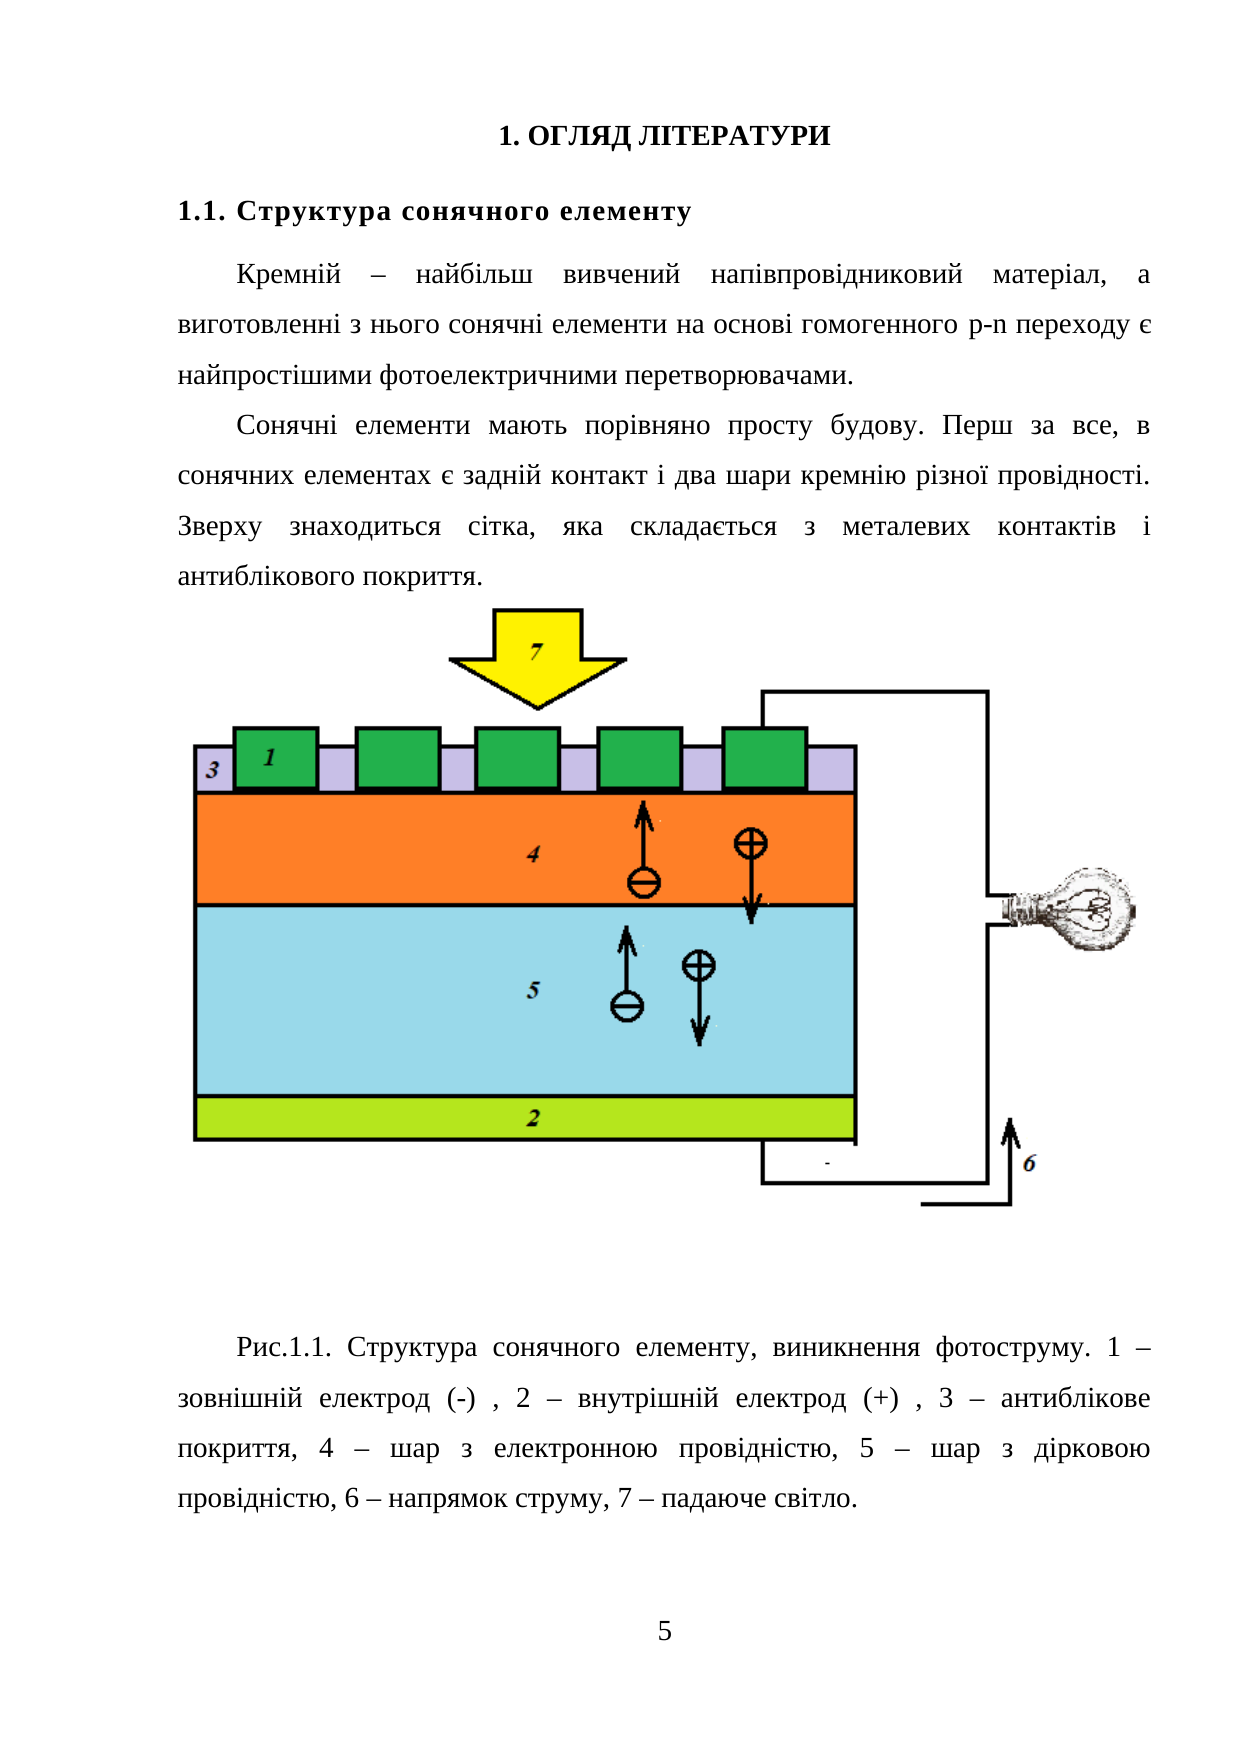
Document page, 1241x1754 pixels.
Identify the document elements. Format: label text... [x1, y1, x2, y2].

text Кремній – найбільш вивчений напівпровідниковий матеріал, а виготовленні з нього сонячні елементи на основі гомогенного p-n переходу є найпростішими фотоелектричними перетворювачами. [177, 256, 1152, 390]
text Сонячні елементи мають порівняно просту будову. Перш за все, в сонячних елементах є задній контакт і два шари кремнію різної провідності. Зверху знаходиться сітка, яка складається з металевих контактів і антиблікового покриття. [177, 407, 1152, 592]
text 1.1. Структура сонячного елементу [177, 193, 1152, 227]
text Рис.1.1. Структура сонячного елементу, виникнення фотоструму. 1 – зовнішній електрод (-) , 2 – внутрішній електрод (+) , 3 – антиблікове покриття, 4 – шар з електронною провідністю, 5 – шар з дірковою провідністю, 6 – напрямок струму, 7 – падаюче світло. [177, 1329, 1152, 1514]
picture [168, 607, 1141, 1232]
text 1. Огляд ЛІТЕРАТурИ [177, 118, 1152, 152]
